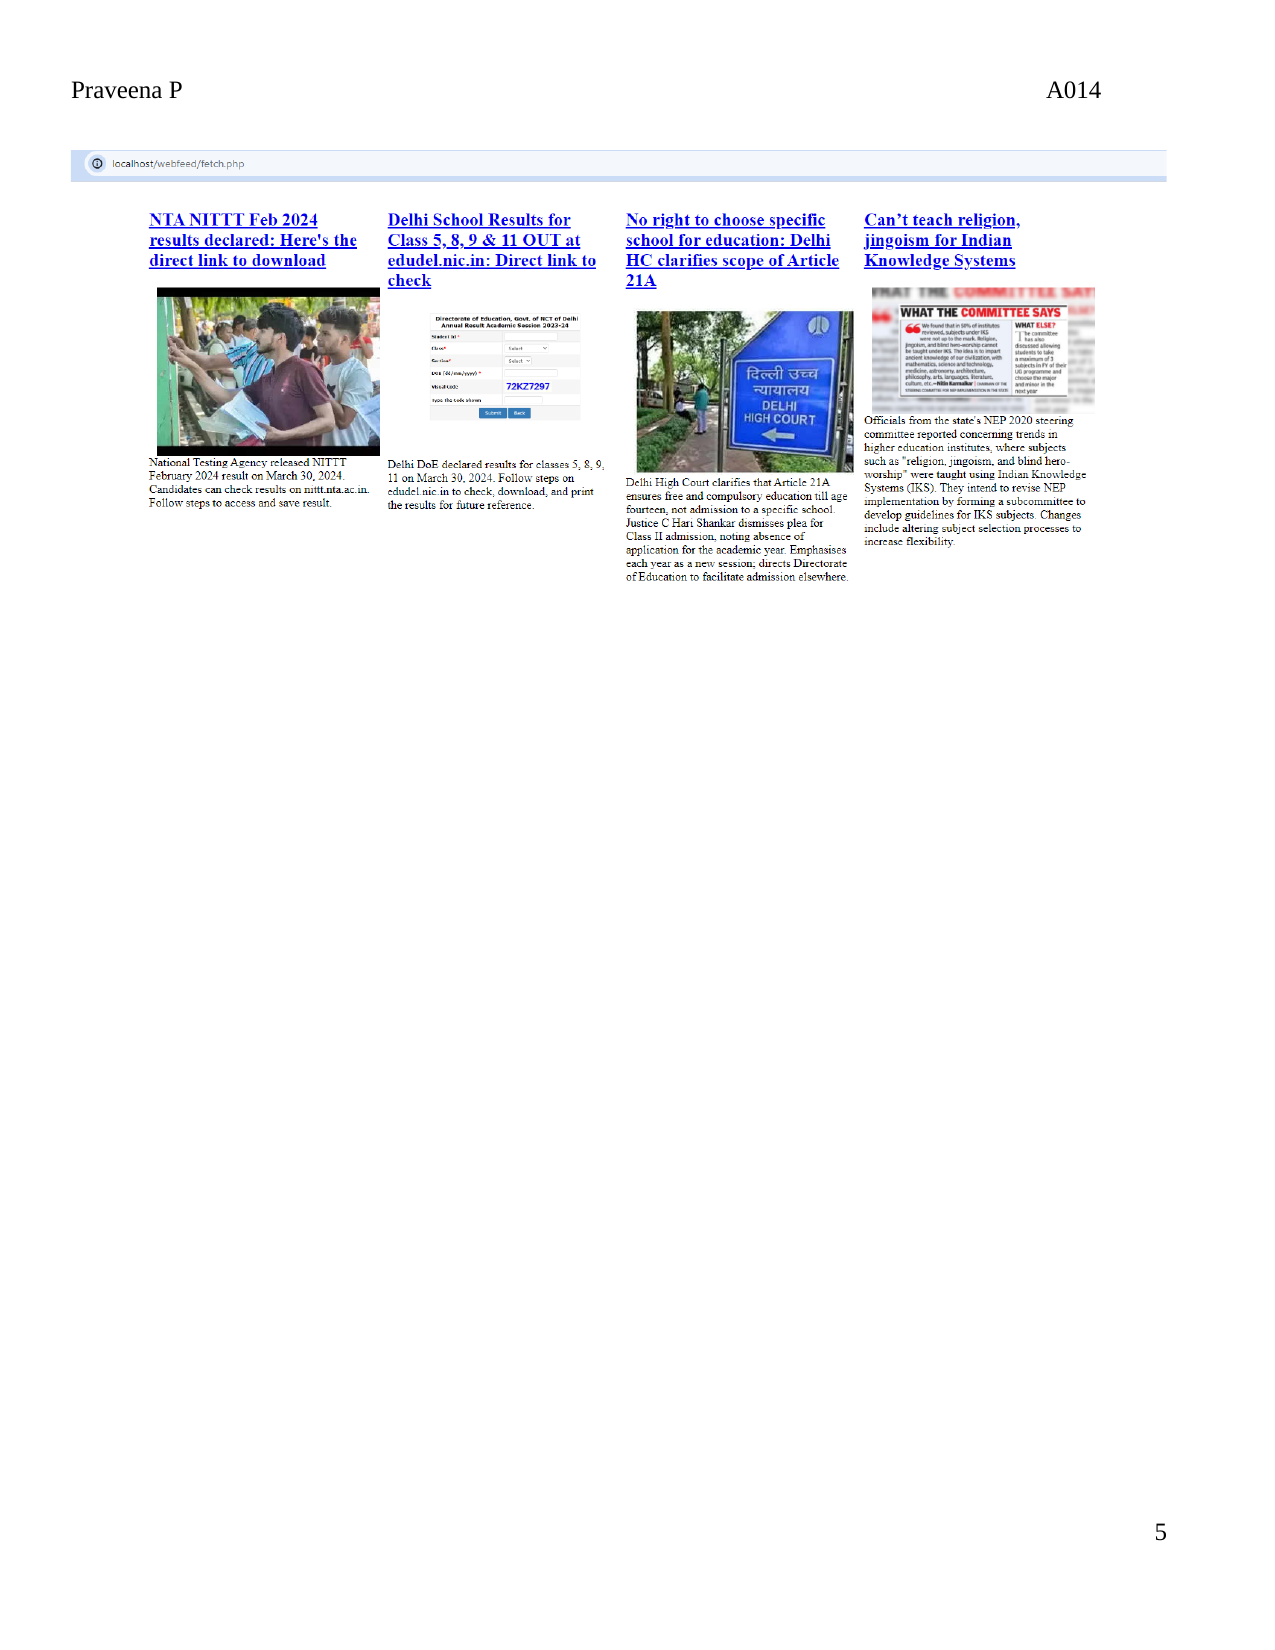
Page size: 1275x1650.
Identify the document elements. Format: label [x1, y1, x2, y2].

picture [70, 150, 1167, 592]
